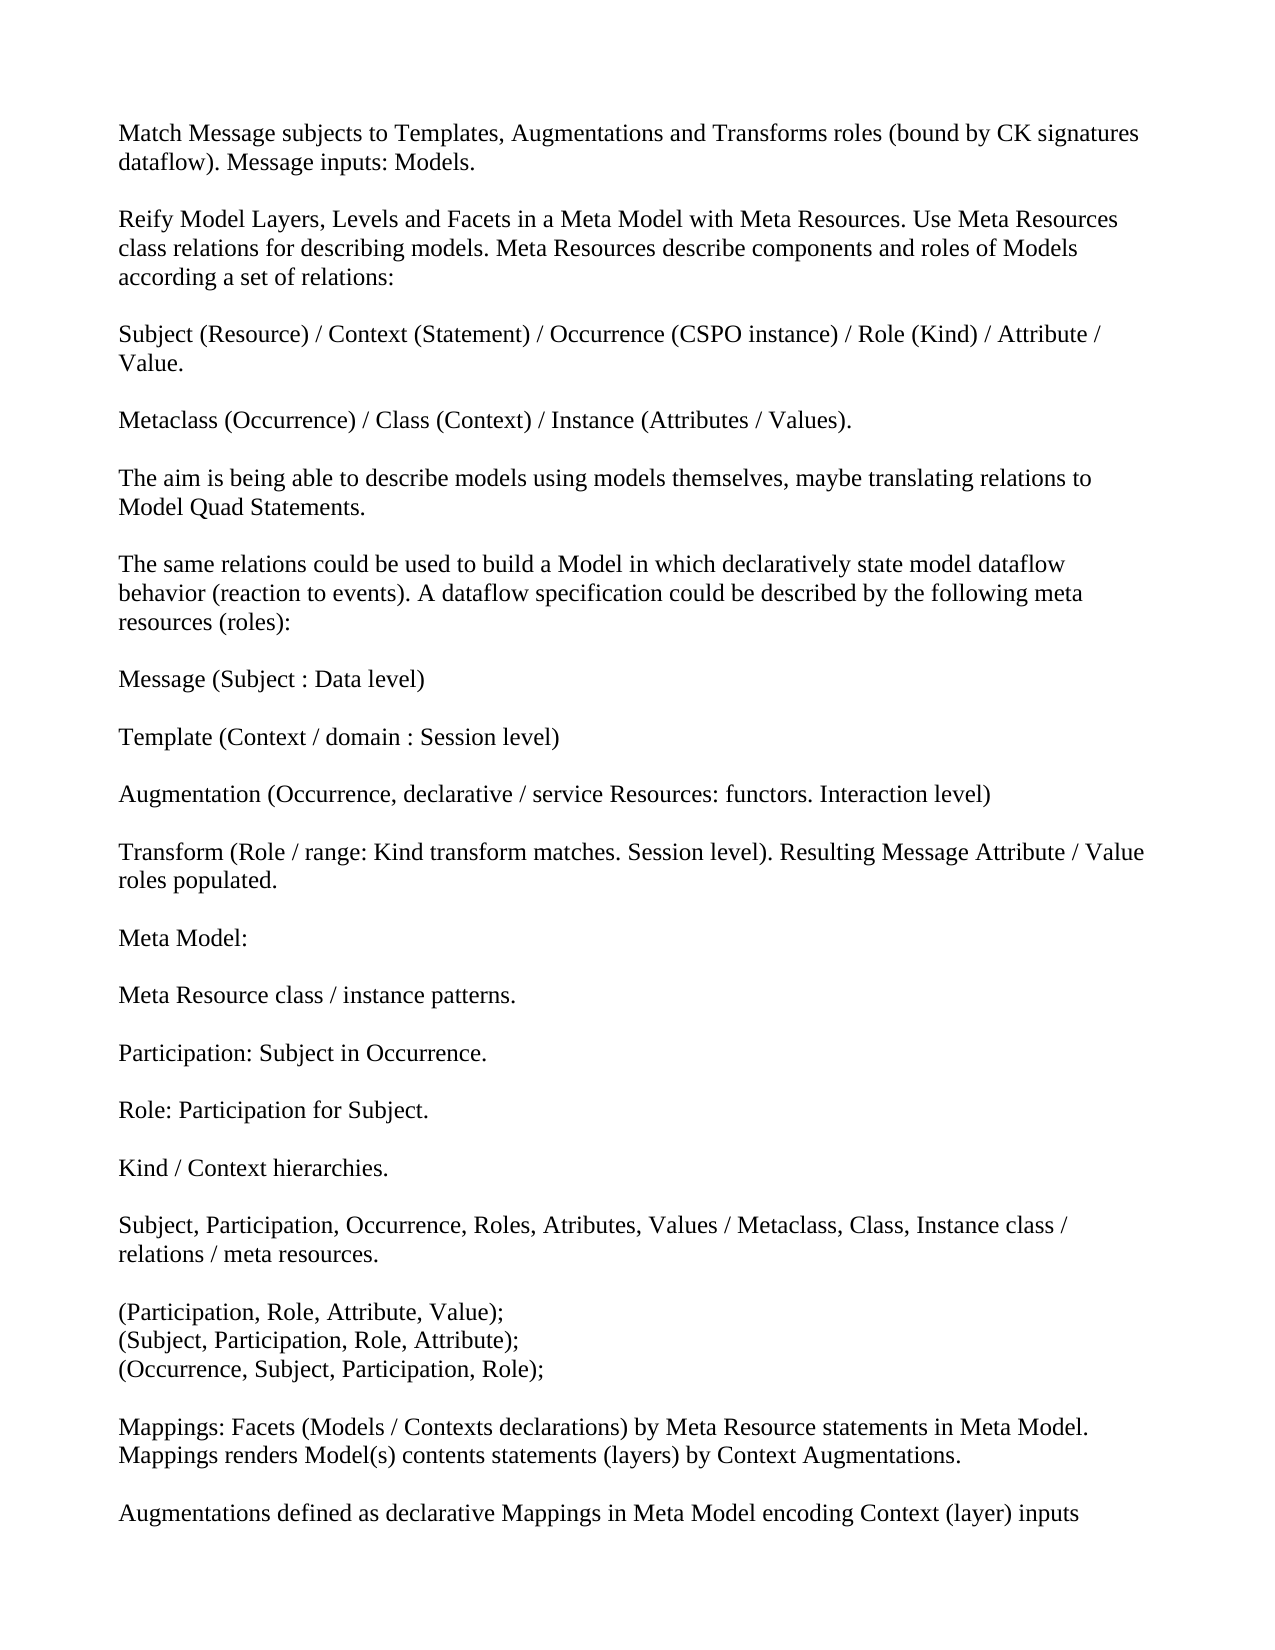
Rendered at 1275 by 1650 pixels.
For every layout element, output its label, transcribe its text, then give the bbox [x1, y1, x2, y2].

text (Occurrence, Subject, Participation, Role); [118, 1354, 1157, 1383]
text Kind / Context hierarchies. [118, 1153, 1157, 1182]
text Subject, Participation, Occurrence, Roles, Atributes, Values / Metaclass, Class, Instance class / relations / meta resources. [118, 1211, 1157, 1268]
text Augmentation (Occurrence, declarative / service Resources: functors. Interaction level) [118, 779, 1157, 808]
text The same relations could be used to build a Model in which declaratively state model dataflow behavior (reaction to events). A dataflow specification could be described by the following meta resources (roles): [118, 549, 1157, 636]
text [118, 1498, 1157, 1527]
text Match Message subjects to Templates, Augmentations and Transforms roles (bound by CK signatures dataflow). Message inputs: Models. [118, 118, 1157, 176]
text Mappings: Facets (Models / Contexts declarations) by Meta Resource statements in Meta Model. Mappings renders Model(s) contents statements (layers) by Context Augmentations. [118, 1412, 1157, 1469]
text Participation: Subject in Occurrence. [118, 1038, 1157, 1067]
text Template (Context / domain : Session level) [118, 722, 1157, 751]
text Metaclass (Occurrence) / Class (Context) / Instance (Attributes / Values). [118, 406, 1157, 434]
text The aim is being able to describe models using models themselves, maybe translating relations to Model Quad Statements. [118, 463, 1157, 521]
text Subject (Resource) / Context (Statement) / Occurrence (CSPO instance) / Role (Kind) / Attribute / Value. [118, 319, 1157, 377]
text Meta Resource class / instance patterns. [118, 981, 1157, 1009]
text Role: Participation for Subject. [118, 1096, 1157, 1124]
text Meta Model: [118, 923, 1157, 952]
text (Participation, Role, Attribute, Value); [118, 1297, 1157, 1326]
text (Subject, Participation, Role, Attribute); [118, 1326, 1157, 1354]
text Transform (Role / range: Kind transform matches. Session level). Resulting Message Attribute / Value roles populated. [118, 837, 1157, 894]
text Message (Subject : Data level) [118, 664, 1157, 693]
text Reify Model Layers, Levels and Facets in a Meta Model with Meta Resources. Use Meta Resources class relations for describing models. Meta Resources describe components and roles of Models according a set of relations: [118, 204, 1157, 291]
